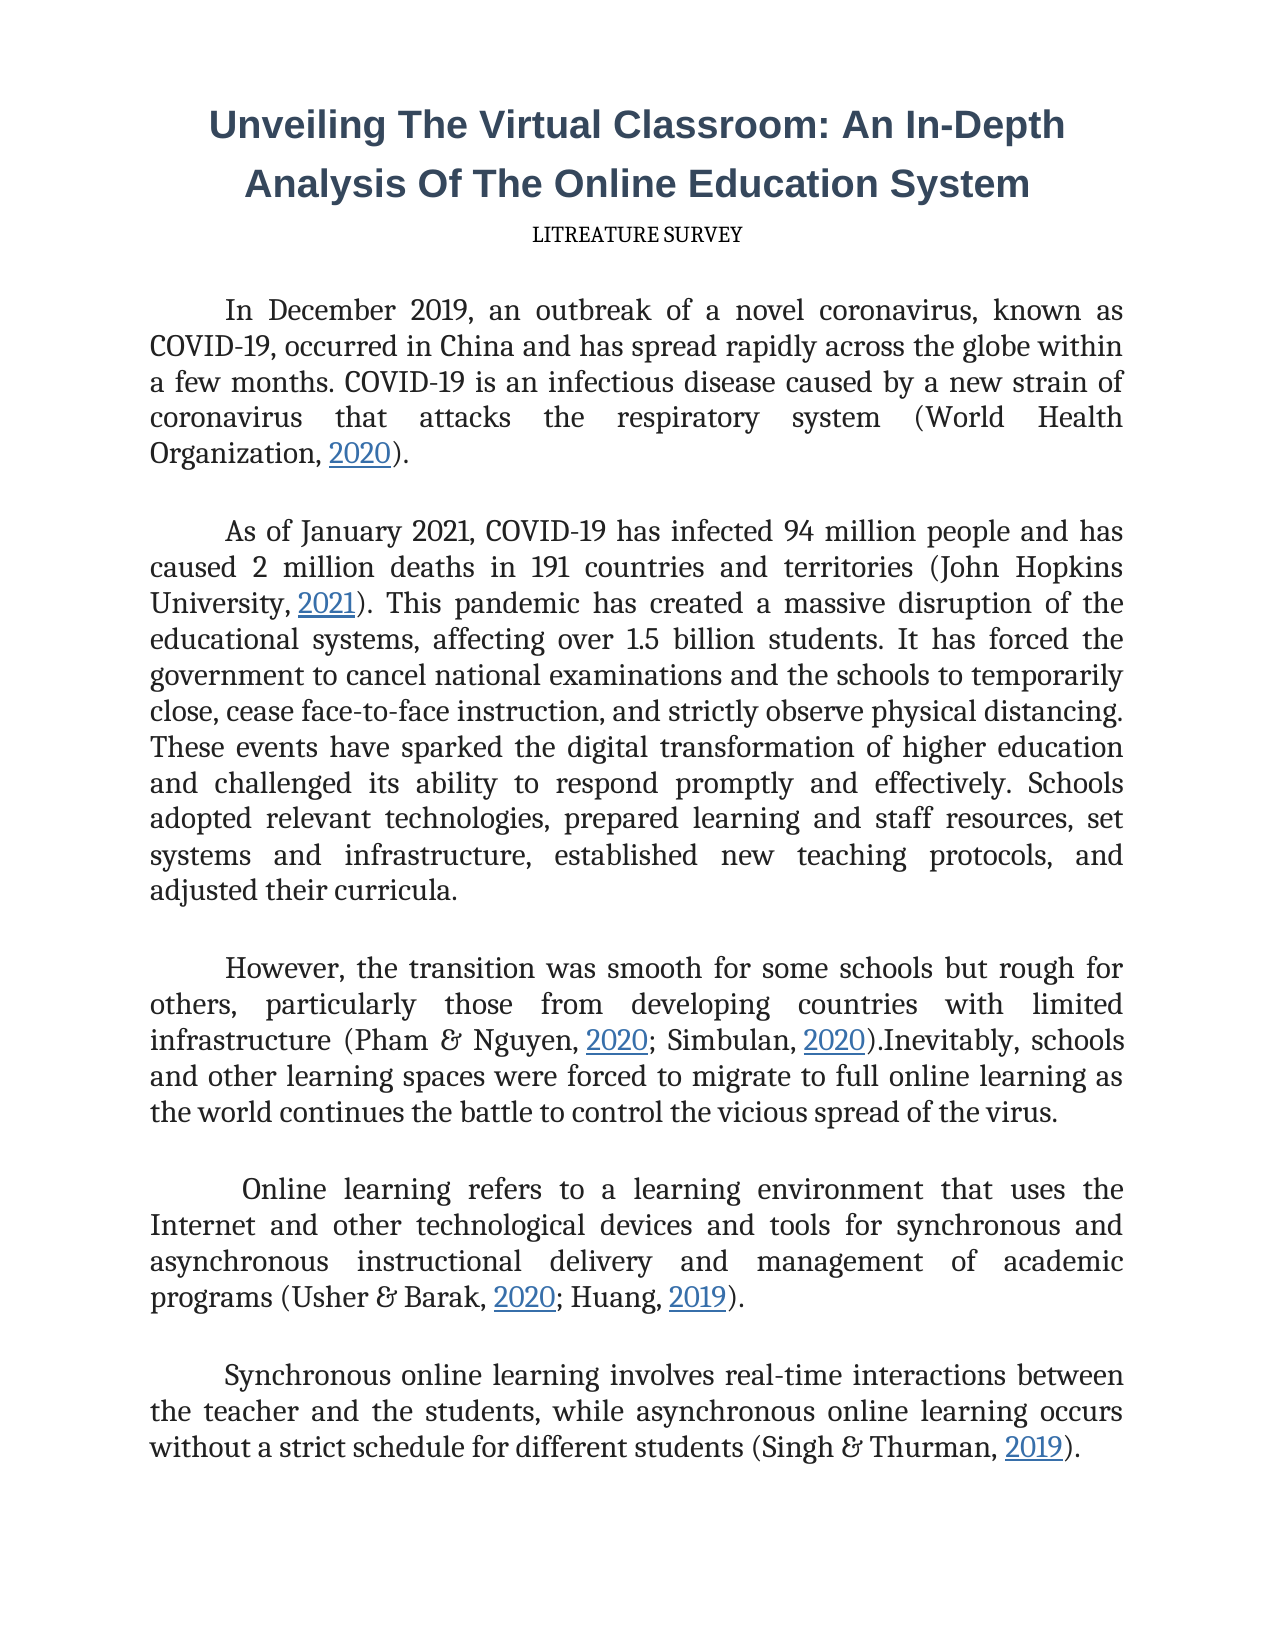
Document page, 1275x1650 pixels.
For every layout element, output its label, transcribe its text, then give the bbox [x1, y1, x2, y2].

text Synchronous online learning involves real-time interactions between the teacher and the students, while asynchronous online learning occurs without a strict schedule for different students (Singh & Thurman, 2019). [150, 1357, 1125, 1465]
text Online learning refers to a learning environment that uses the Internet and other technological devices and tools for synchronous and asynchronous instructional delivery and management of academic programs (Usher & Barak, 2020; Huang, 2019). [150, 1172, 1125, 1315]
text LITREATURE SURVEY [150, 222, 1125, 248]
text As of January 2021, COVID-19 has infected 94 million people and has caused 2 million deaths in 191 countries and territories (John Hopkins University, 2021). This pandemic has created a massive disruption of the educational systems, affecting over 1.5 billion students. It has forced the government to cancel national examinations and the schools to temporarily close, cease face-to-face instruction, and strictly observe physical distancing. These events have sparked the digital transformation of higher education and challenged its ability to respond promptly and effectively. Schools adopted relevant technologies, prepared learning and staff resources, set systems and infrastructure, established new teaching protocols, and adjusted their curricula. [150, 513, 1125, 909]
subtitle Unveiling The Virtual Classroom: An In-Depth Analysis Of The Online Education System [150, 87, 1125, 206]
text However, the transition was smooth for some schools but rough for others, particularly those from developing countries with limited infrastructure (Pham & Nguyen, 2020; Simbulan, 2020).Inevitably, schools and other learning spaces were forced to migrate to full online learning as the world continues the battle to control the vicious spread of the virus. [150, 950, 1125, 1130]
text In December 2019, an outbreak of a novel coronavirus, known as COVID-19, occurred in China and has spread rapidly across the globe within a few months. COVID-19 is an infectious disease caused by a new strain of coronavirus that attacks the respiratory system (World Health Organization, 2020). [150, 292, 1125, 472]
